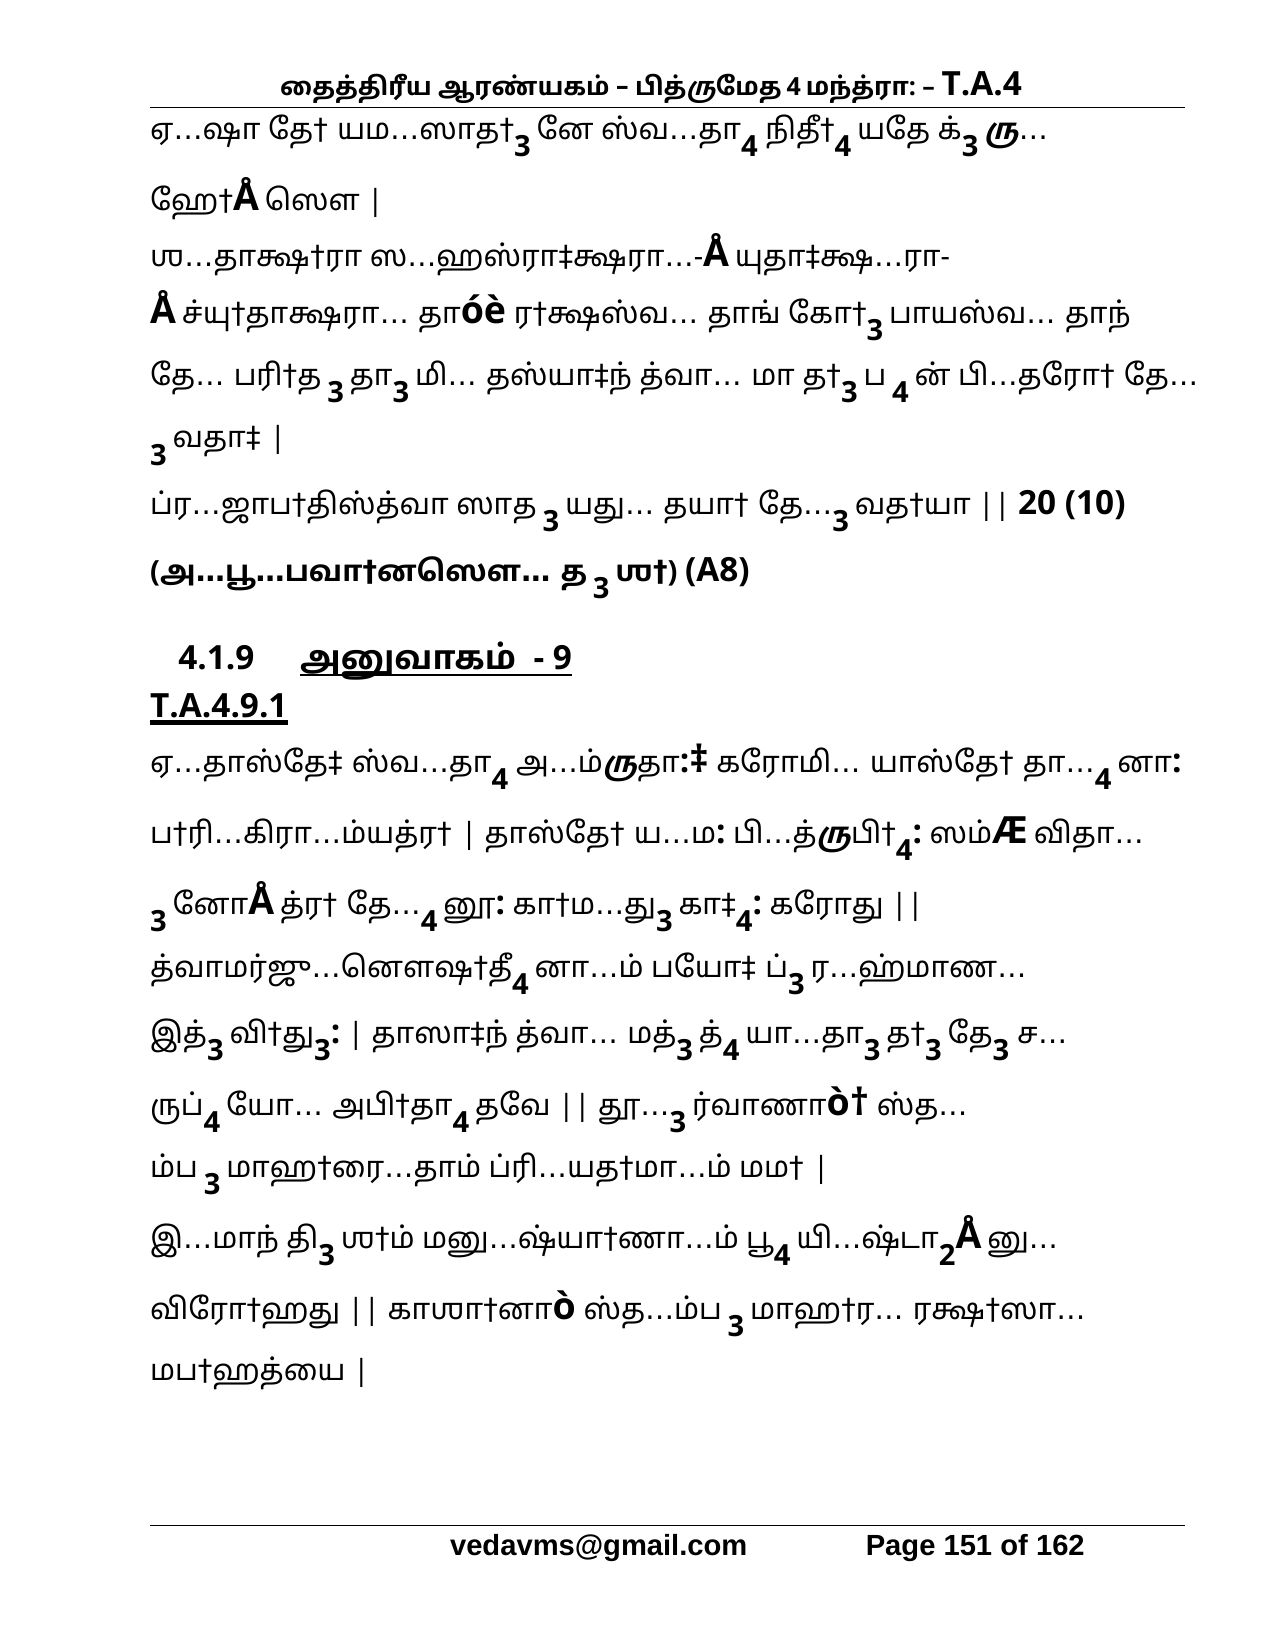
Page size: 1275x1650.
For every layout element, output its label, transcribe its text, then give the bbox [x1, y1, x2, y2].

text (அ…பூ…பவா†னஸௌ… த3ஶ†) (A8) [150, 546, 1185, 607]
text ஏ…ஷா தே† யம…ஸாத†3னே ஸ்வ…தா4 நிதீ†4யதே க்3ரு…ஹே†Åஸௌ | [150, 108, 1200, 221]
text T.A.4.9.1 [150, 682, 1185, 728]
subtitle அனுவாகம் - 9 [178, 634, 1185, 682]
text ஶ…தாக்ஷ†ரா ஸ…ஹஸ்ரா‡க்ஷரா…-Åயுதா‡க்ஷ…ரா-Åச்யு†தாக்ஷரா… தாóè ர†க்ஷஸ்வ… தாங் கோ†3பாயஸ்வ… தாந் தே… பரி†த3தா3மி… தஸ்யா‡ந் த்வா… மா த†3ப4ன் பி…தரோ† தே…3வதா‡ | ப்ர…ஜாப†திஸ்த்வா ஸாத3யது… தயா† தே…3வத†யா || 20 (10) [150, 226, 1200, 540]
